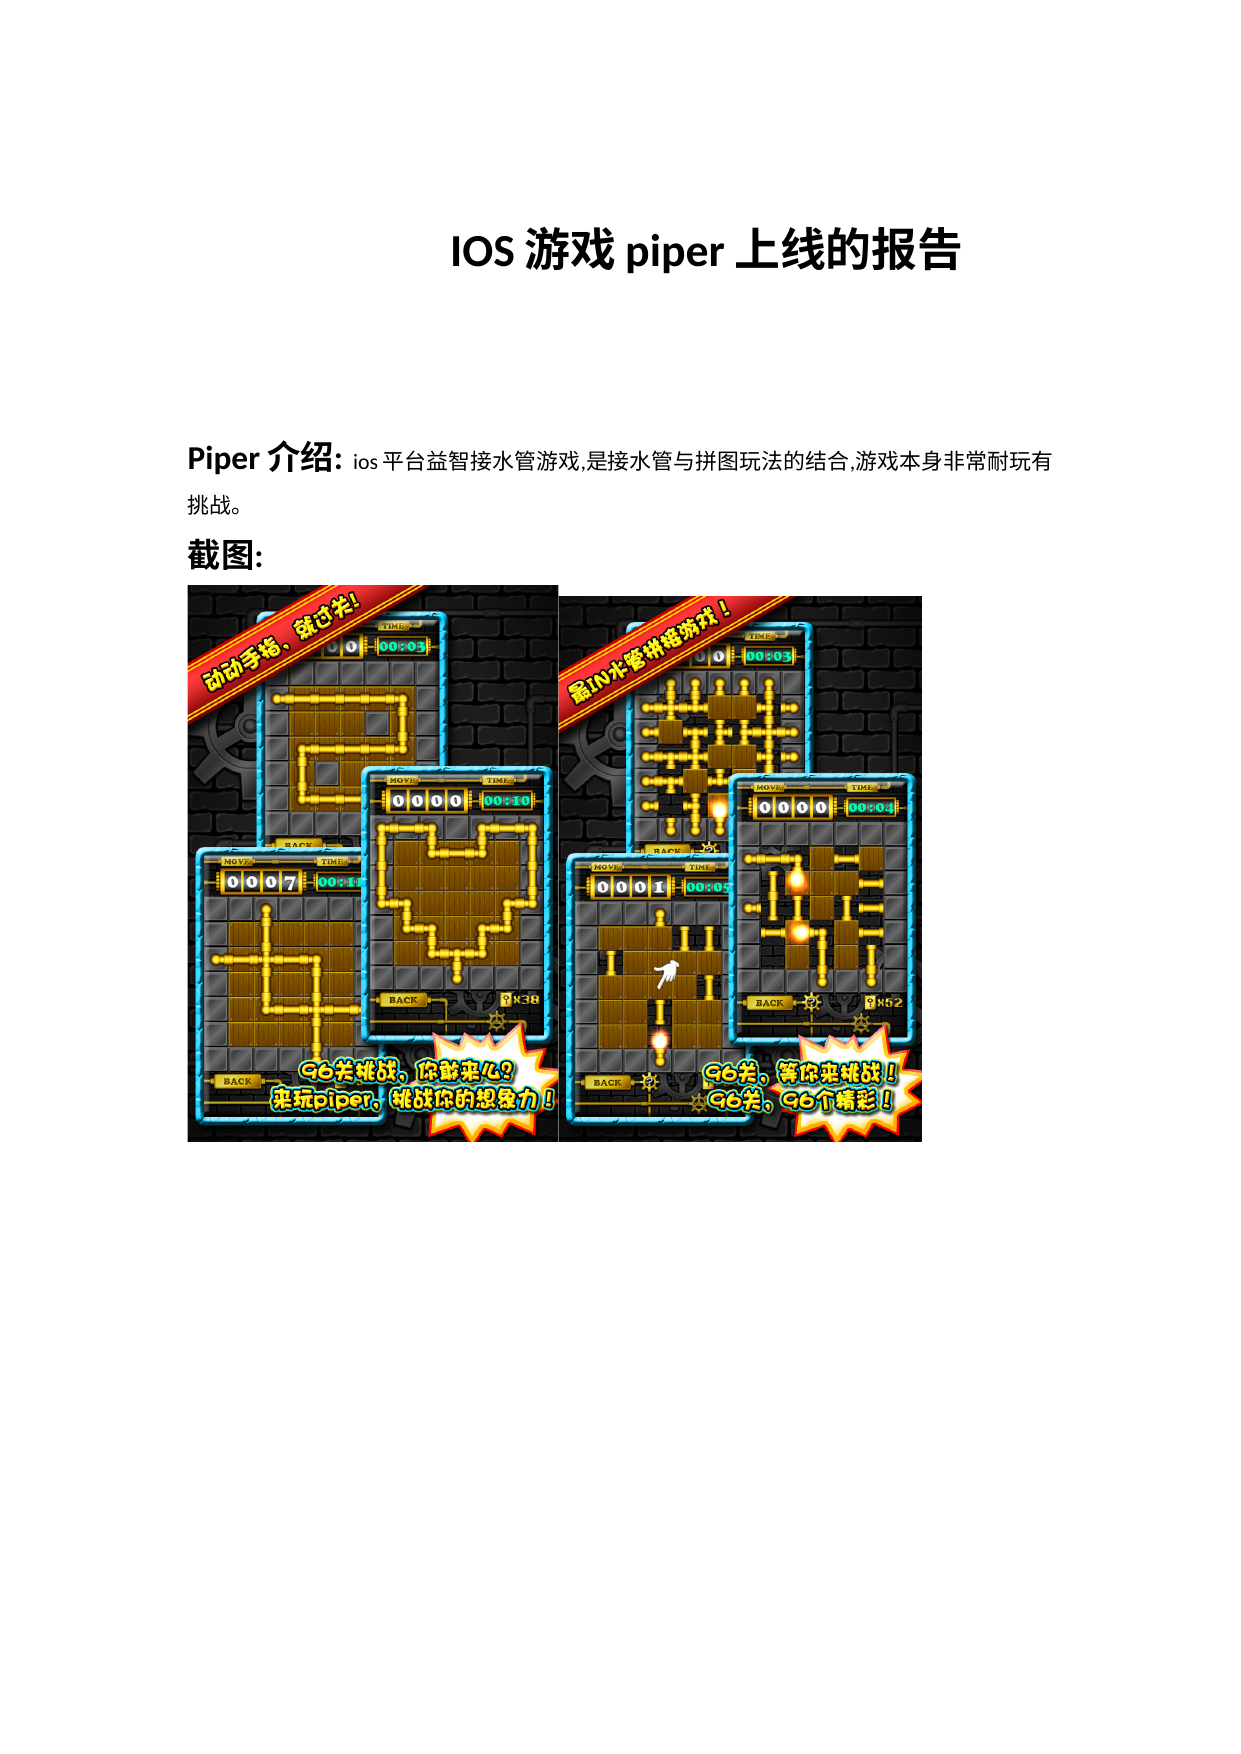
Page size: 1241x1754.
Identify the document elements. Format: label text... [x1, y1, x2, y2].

text Piper介绍: ios平台益智接水管游戏,是接水管与拼图玩法的结合,游戏本身非常耐玩有挑战。 [187, 423, 1053, 520]
text 截图: [187, 520, 1053, 585]
subtitle IOS游戏piper上线的报告 [187, 197, 1053, 295]
picture [187, 585, 922, 1142]
